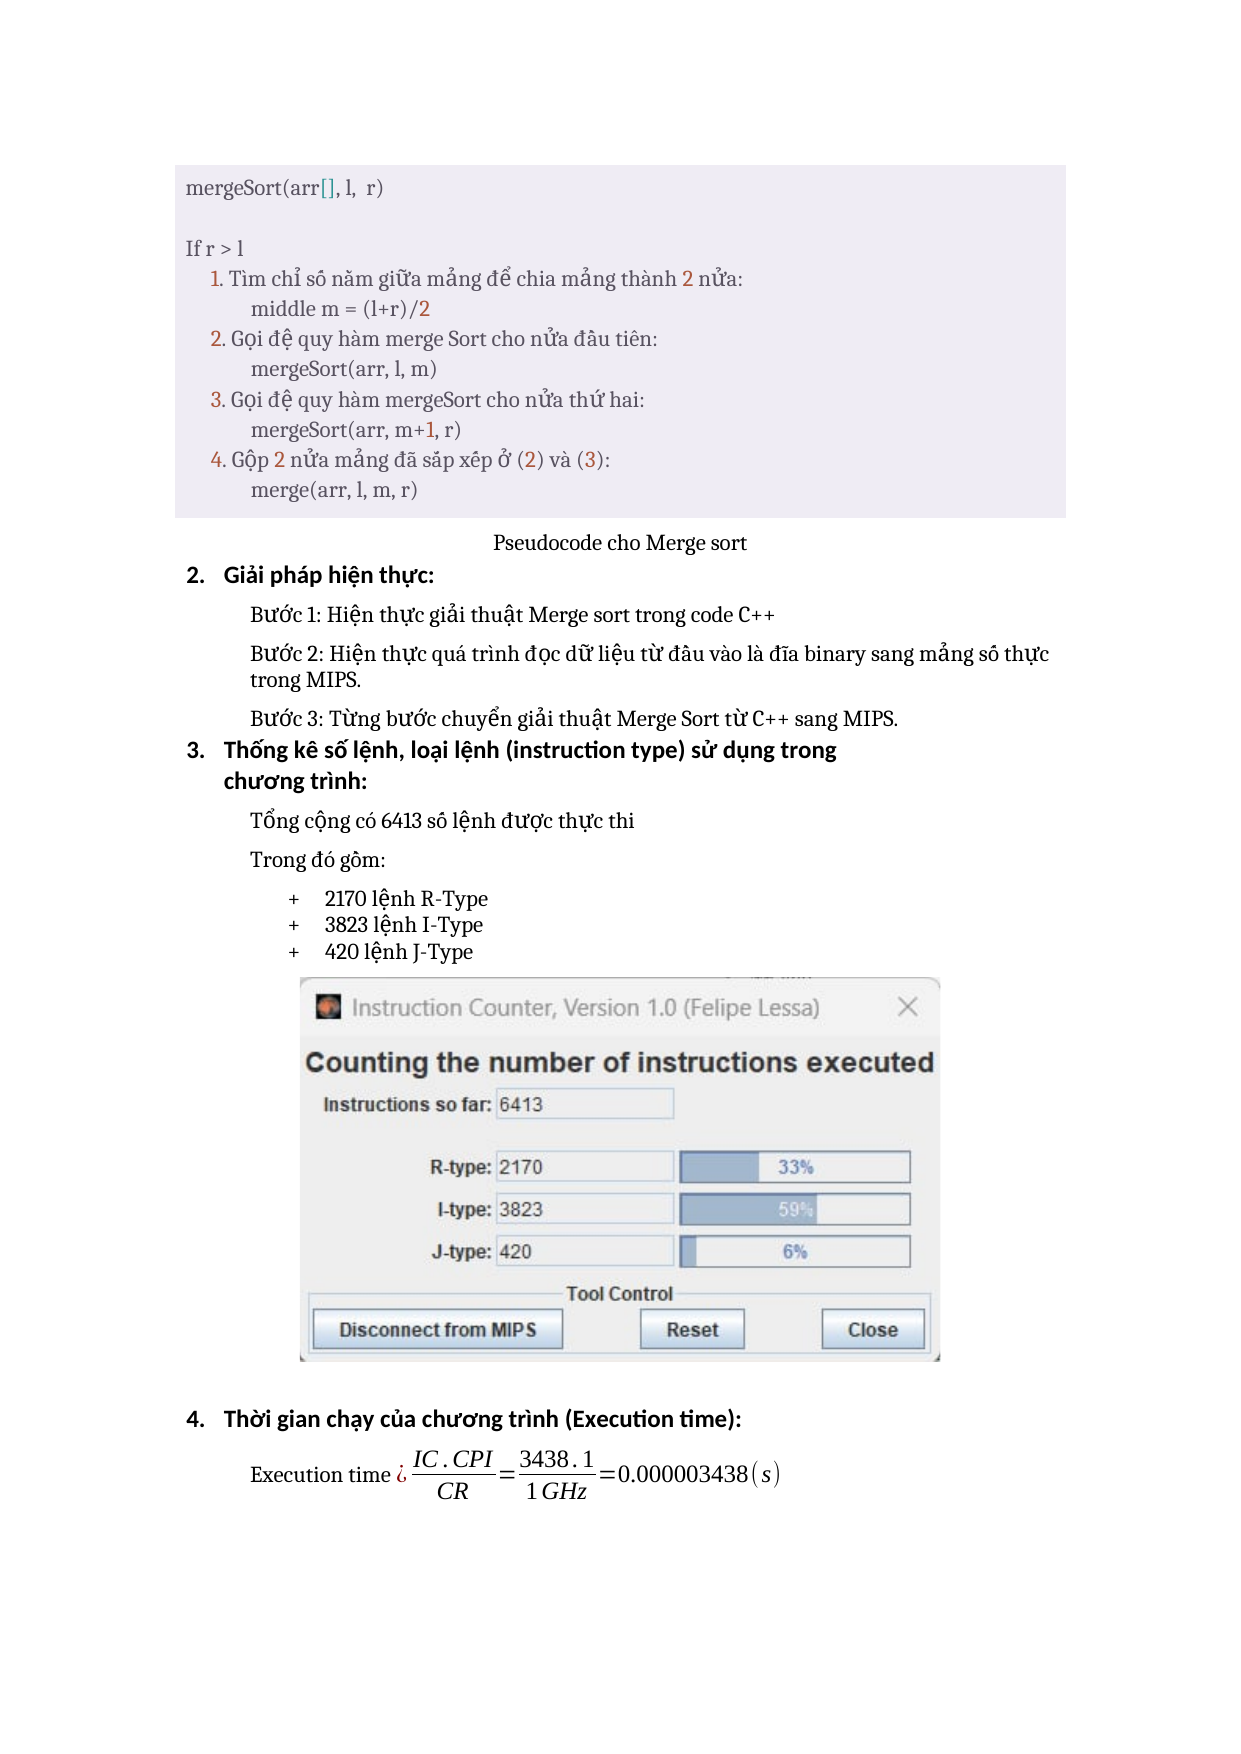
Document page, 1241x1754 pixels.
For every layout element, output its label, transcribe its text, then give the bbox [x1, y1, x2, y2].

table_header mergeSort(arr[], l, r) If r > l 1. Tìm chỉ số nằm giữa mảng để chia mảng thành 2 nửa: middle m = (l+r)/2 2. Gọi đệ quy hàm merge Sort cho nửa đầu tiên: mergeSort(arr, l, m) 3. Gọi đệ quy hàm mergeSort cho nửa thứ hai: mergeSort(arr, m+1, r) 4. Gộp 2 nửa mảng đã sắp xếp ở (2) và (3): merge(arr, l, m, r) [175, 165, 1066, 518]
list 2170 lệnh R-Type [287, 886, 1065, 912]
list 420 lệnh J-Type [287, 938, 1065, 965]
subtitle Thống kê số lệnh, loại lệnh (instruction type) sử dụng trong chương trình: [186, 734, 914, 796]
text Pseudocode cho Merge sort [175, 530, 1065, 557]
picture [299, 977, 941, 1362]
subtitle Giải pháp hiện thực: [186, 559, 914, 589]
text Execution time [250, 1446, 1065, 1505]
subtitle Thời gian chạy của chương trình (Execution time): [186, 1403, 914, 1433]
text Trong đó gồm: [250, 847, 1065, 873]
text Bước 1: Hiện thực giải thuật Merge sort trong code C++ [250, 602, 1065, 628]
text Tổng cộng có 6413 số lệnh được thực thi [250, 808, 1065, 834]
text Bước 3: Từng bước chuyển giải thuật Merge Sort từ C++ sang MIPS. [250, 706, 1065, 732]
list 3823 lệnh I-Type [287, 912, 1065, 938]
text Bước 2: Hiện thực quá trình đọc dữ liệu từ đầu vào là đĩa binary sang mảng số thực trong MIPS. [250, 641, 1065, 693]
